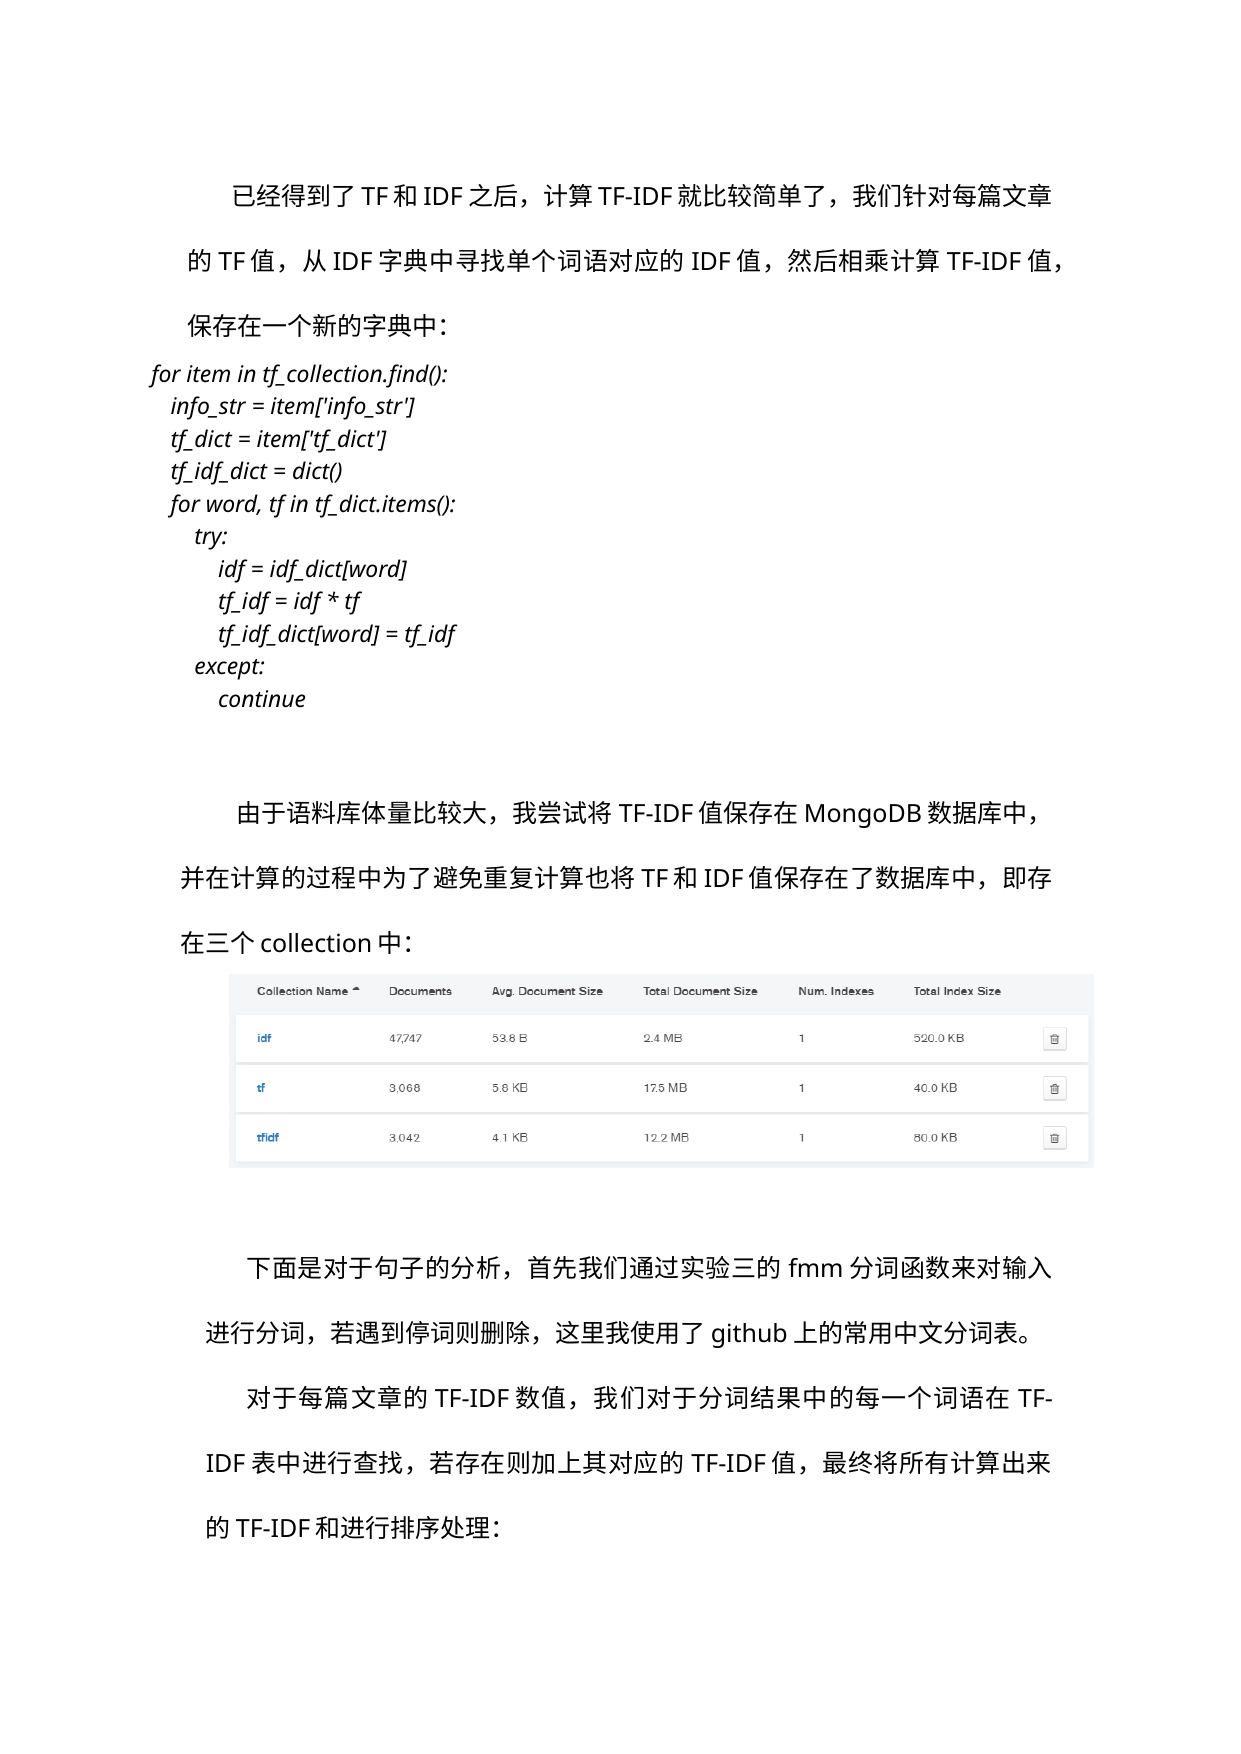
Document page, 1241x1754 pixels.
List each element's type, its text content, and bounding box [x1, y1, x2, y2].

list for word, tf in tf_dict.items(): [99, 487, 1053, 519]
picture [229, 974, 1095, 1168]
list tf_idf_dict = dict() [99, 454, 1053, 487]
list try: [99, 519, 1053, 552]
list tf_idf = idf * tf [99, 584, 1053, 617]
list 已经得到了TF和IDF之后，计算TF-IDF就比较简单了，我们针对每篇文章的TF值，从IDF字典中寻找单个词语对应的IDF值，然后相乘计算TF-IDF值，保存在一个新的字典中： [187, 162, 1053, 357]
list tf_idf_dict[word] = tf_idf [99, 617, 1053, 649]
text 对于每篇文章的TF-IDF数值，我们对于分词结果中的每一个词语在TF-IDF表中进行查找，若存在则加上其对应的TF-IDF值，最终将所有计算出来的TF-IDF和进行排序处理： [206, 1364, 1053, 1559]
list for item in tf_collection.find(): [99, 357, 1053, 389]
list except: [99, 649, 1053, 682]
text 下面是对于句子的分析，首先我们通过实验三的fmm分词函数来对输入进行分词，若遇到停词则删除，这里我使用了github上的常用中文分词表。 [206, 1234, 1053, 1364]
list info_str = item['info_str'] [99, 389, 1053, 422]
list 由于语料库体量比较大，我尝试将TF-IDF值保存在MongoDB数据库中，并在计算的过程中为了避免重复计算也将TF和IDF值保存在了数据库中，即存在三个collection中： [180, 779, 1053, 974]
list continue [99, 682, 1053, 714]
list idf = idf_dict[word] [99, 552, 1053, 584]
list tf_dict = item['tf_dict'] [99, 422, 1053, 454]
